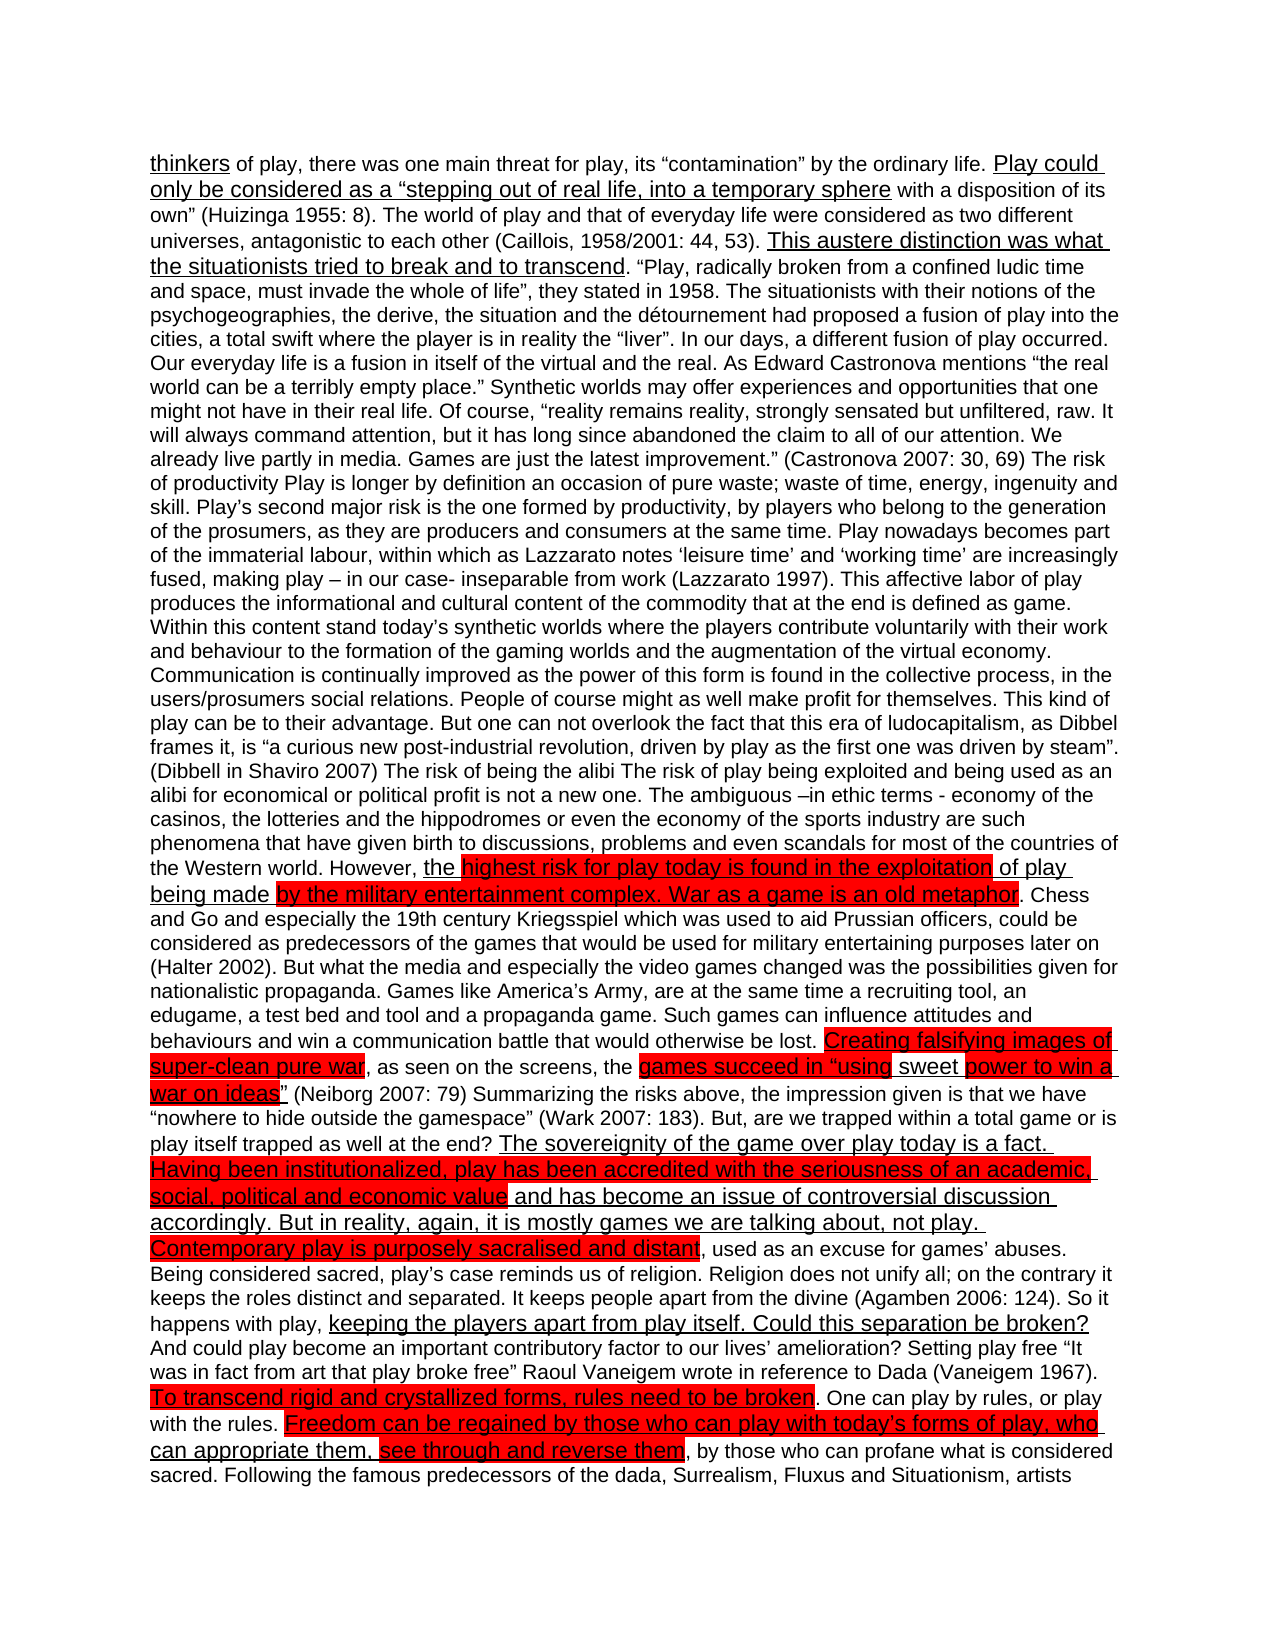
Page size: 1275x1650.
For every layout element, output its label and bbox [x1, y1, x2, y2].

text [150, 150, 1125, 1487]
